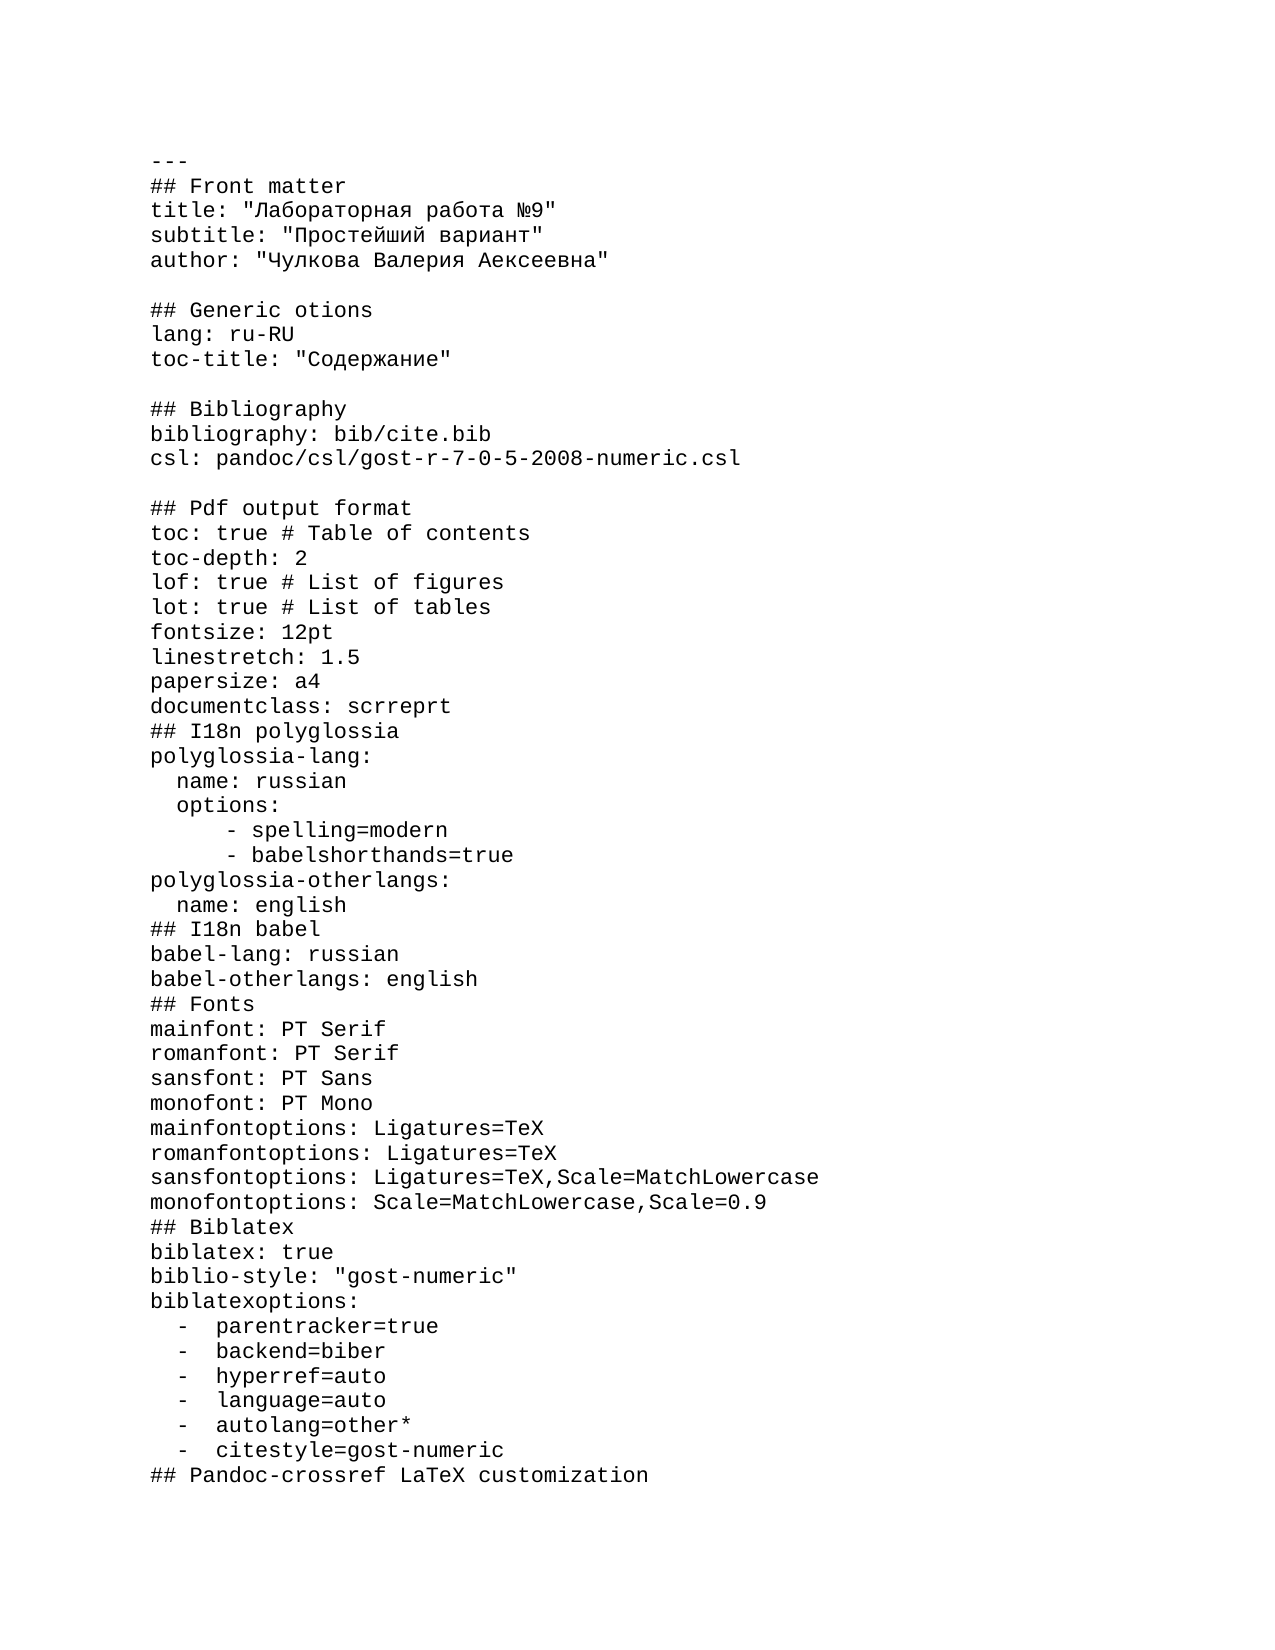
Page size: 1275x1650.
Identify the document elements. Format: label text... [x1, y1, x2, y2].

text sansfont: PT Sans [150, 1067, 1125, 1092]
text romanfont: PT Serif [150, 1042, 1125, 1067]
text monofont: PT Mono [150, 1092, 1125, 1117]
text romanfontoptions: Ligatures=TeX [150, 1142, 1125, 1166]
text polyglossia-otherlangs: [150, 869, 1125, 894]
list hyperref=auto [176, 1365, 1125, 1389]
text ## I18n polyglossia [150, 720, 1125, 745]
text mainfont: PT Serif [150, 1018, 1125, 1042]
text polyglossia-lang: [150, 745, 1125, 770]
list language=auto [176, 1389, 1125, 1414]
text mainfontoptions: Ligatures=TeX [150, 1117, 1125, 1142]
list parentracker=true [176, 1315, 1125, 1340]
text toc-depth: 2 [150, 547, 1125, 571]
text options: [150, 794, 1125, 819]
text biblatexoptions: [150, 1290, 1125, 1315]
text ## Fonts [150, 993, 1125, 1018]
text csl: pandoc/csl/gost-r-7-0-5-2008-numeric.csl [150, 447, 1125, 472]
list ## Pandoc-crossref LaTeX customization [150, 1464, 1125, 1489]
text ## Biblatex [150, 1216, 1125, 1241]
text ## Front matter [150, 175, 1125, 199]
text monofontoptions: Scale=MatchLowercase,Scale=0.9 [150, 1191, 1125, 1216]
text lot: true # List of tables [150, 596, 1125, 621]
text lof: true # List of figures [150, 571, 1125, 596]
text babel-otherlangs: english [150, 968, 1125, 993]
text ## I18n babel [150, 918, 1125, 943]
text - babelshorthands=true [150, 844, 1125, 869]
text toc: true # Table of contents [150, 522, 1125, 547]
text ## Bibliography [150, 398, 1125, 423]
text documentclass: scrreprt [150, 695, 1125, 720]
text toc-title: "Содержание" [150, 348, 1125, 373]
text biblio-style: "gost-numeric" [150, 1266, 1125, 1290]
text name: russian [150, 770, 1125, 794]
text title: "Лабораторная работа №9" [150, 199, 1125, 224]
text linestretch: 1.5 [150, 646, 1125, 671]
text name: english [150, 894, 1125, 918]
text lang: ru-RU [150, 323, 1125, 348]
list autolang=other* [176, 1414, 1125, 1439]
text --- [150, 150, 1125, 175]
text ## Pdf output format [150, 497, 1125, 522]
text fontsize: 12pt [150, 621, 1125, 646]
text ## Generic otions [150, 299, 1125, 323]
text bibliography: bib/cite.bib [150, 423, 1125, 447]
text subtitle: "Простейший вариант" [150, 224, 1125, 249]
text author: "Чулкова Валерия Аексеевна" [150, 249, 1125, 274]
list backend=biber [176, 1340, 1125, 1365]
text sansfontoptions: Ligatures=TeX,Scale=MatchLowercase [150, 1166, 1125, 1191]
text biblatex: true [150, 1241, 1125, 1266]
list citestyle=gost-numeric [176, 1439, 1125, 1464]
text papersize: a4 [150, 671, 1125, 695]
text - spelling=modern [150, 819, 1125, 844]
text babel-lang: russian [150, 943, 1125, 968]
